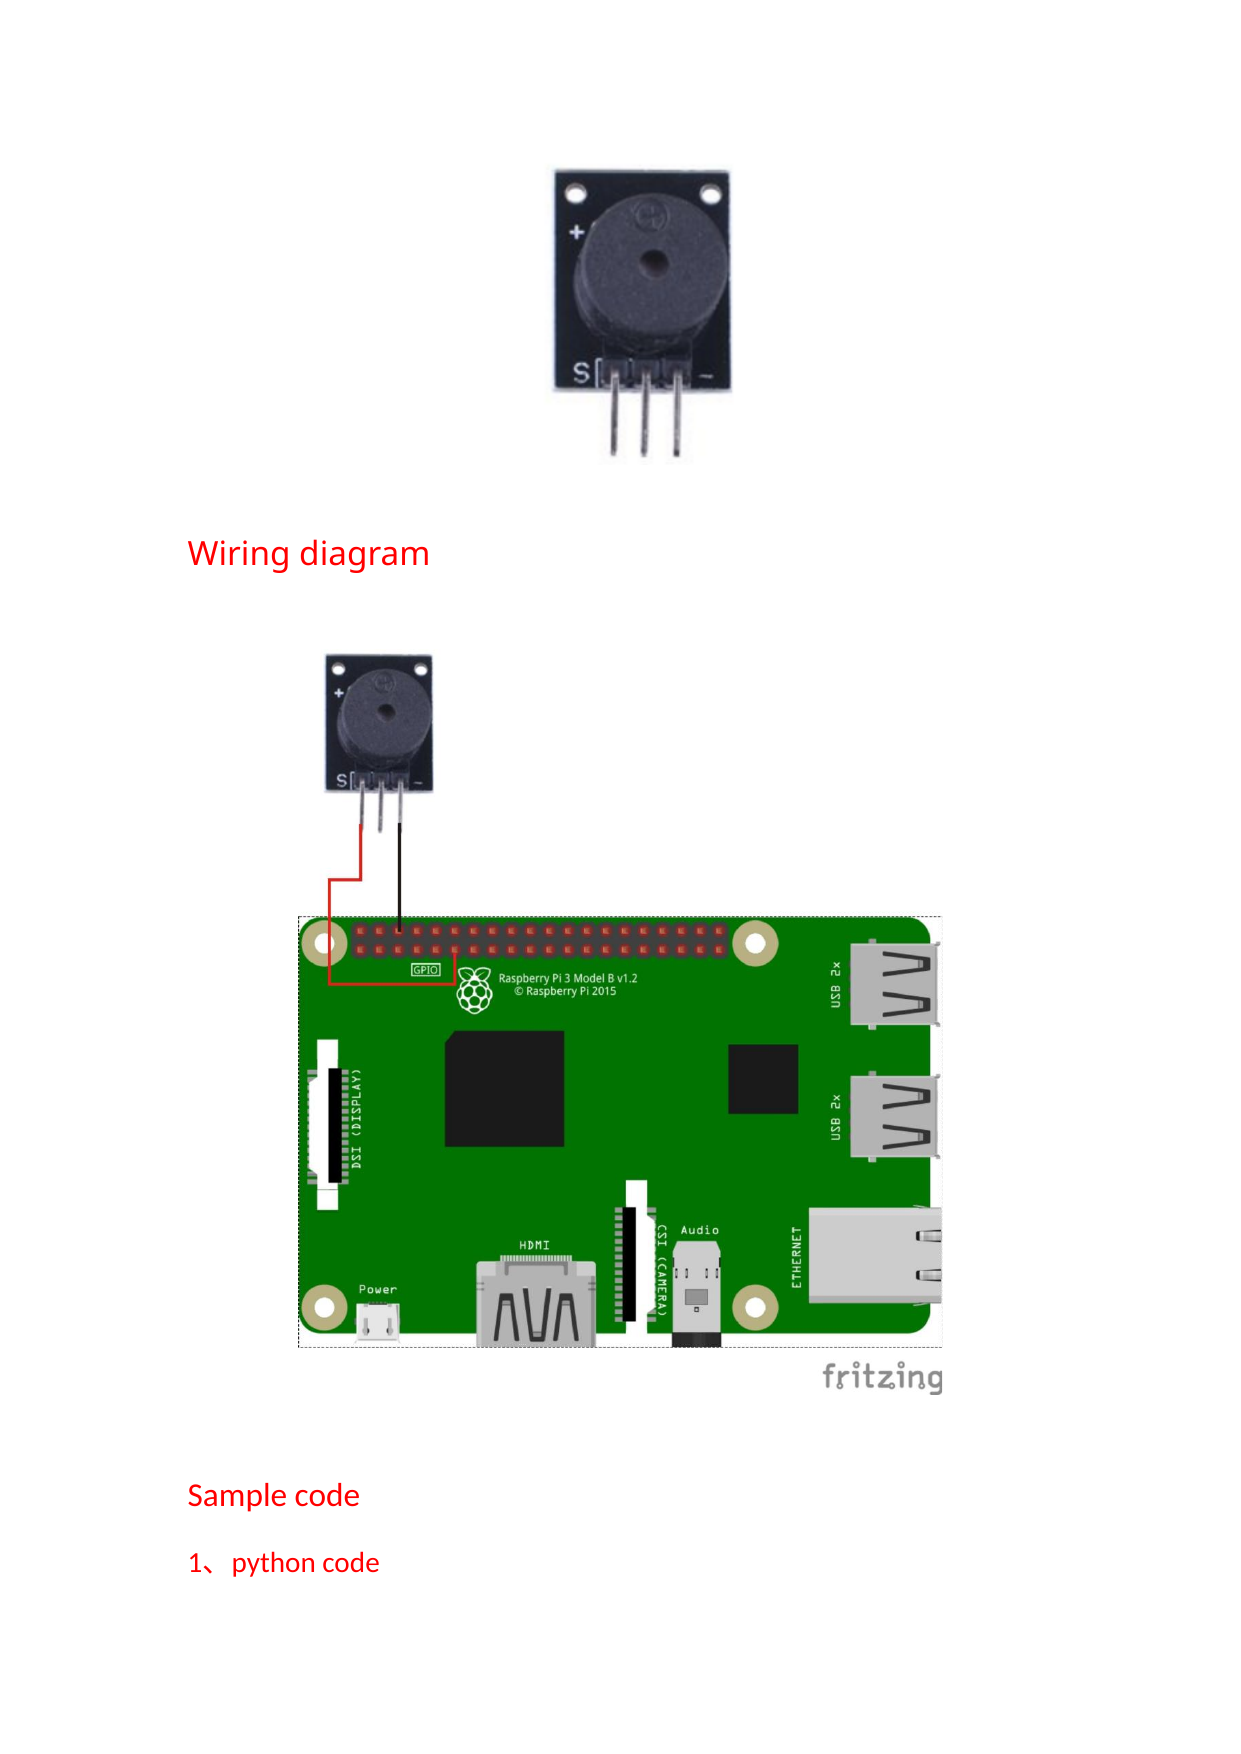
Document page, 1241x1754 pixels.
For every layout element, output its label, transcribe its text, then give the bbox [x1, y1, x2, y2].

picture [533, 162, 750, 465]
picture [298, 649, 943, 1395]
text 1、python code [187, 1527, 1053, 1592]
list Wiring diagram [187, 519, 1053, 584]
text Sample code [187, 1462, 1053, 1527]
